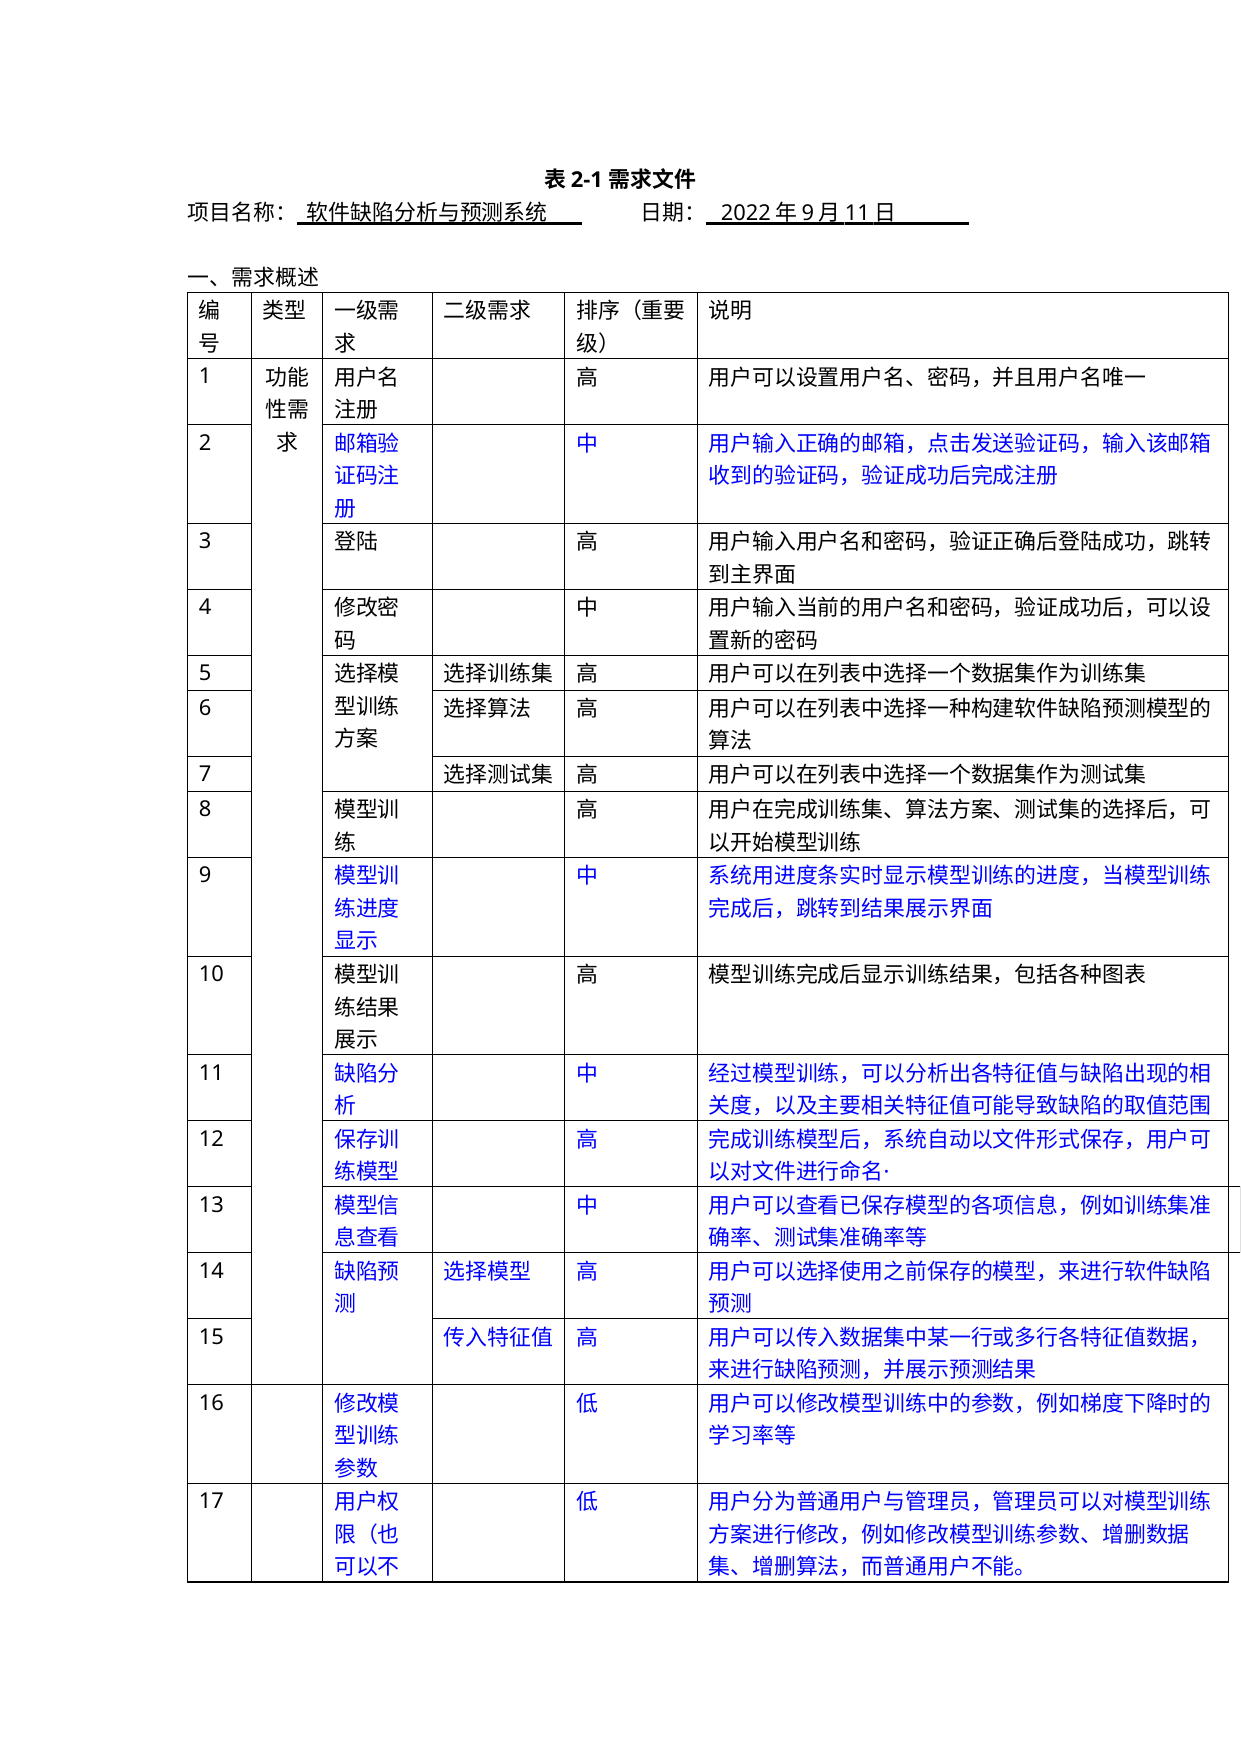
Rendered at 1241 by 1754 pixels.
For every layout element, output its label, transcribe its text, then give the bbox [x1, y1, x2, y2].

table_cell 中 [565, 1055, 697, 1120]
table_cell [433, 957, 564, 1054]
table_cell 13 [188, 1187, 251, 1252]
table_cell 邮箱验证码注册 [323, 425, 432, 523]
table_cell 14 [188, 1253, 251, 1318]
table_cell 传入特征值 [433, 1319, 564, 1384]
table_cell 7 [188, 757, 251, 791]
table_cell 高 [565, 1319, 697, 1384]
table_cell [252, 1484, 322, 1581]
table_cell [433, 792, 564, 857]
table_cell 高 [565, 757, 697, 791]
table_cell 用户输入当前的用户名和密码，验证成功后，可以设置新的密码 [698, 590, 1228, 655]
table_cell [433, 1385, 564, 1483]
table_cell [433, 359, 564, 424]
table_cell 17 [188, 1484, 251, 1581]
table_cell 6 [188, 691, 251, 756]
table_cell 保存训练模型 [323, 1121, 432, 1186]
table_cell 系统用进度条实时显示模型训练的进度，当模型训练完成后，跳转到结果展示界面 [698, 858, 1228, 956]
table_cell 高 [565, 792, 697, 857]
table_cell 缺陷预测 [323, 1253, 432, 1384]
table_cell 用户可以设置用户名、密码，并且用户名唯一 [698, 359, 1228, 424]
table_cell 高 [565, 957, 697, 1054]
table_cell 3 [188, 524, 251, 589]
table_cell 用户权限（也可以不设置） [323, 1484, 432, 1581]
table_cell 10 [188, 957, 251, 1054]
table_cell 选择模型 [433, 1253, 564, 1318]
list 需求概述 [187, 259, 1053, 292]
table_cell 2 [188, 425, 251, 523]
table_cell 低 [565, 1484, 697, 1581]
table_cell [433, 1187, 564, 1252]
table_cell 低 [565, 1385, 697, 1483]
table_cell 高 [565, 1253, 697, 1318]
table_cell 选择训练集 [433, 656, 564, 689]
table_cell 5 [188, 656, 251, 689]
table_cell 中 [565, 858, 697, 956]
table_header 说明 [698, 293, 1228, 358]
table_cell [698, 1484, 1228, 1581]
table_header 二级需求 [433, 293, 564, 358]
table_cell 用户可以修改模型训练中的参数，例如梯度下降时的学习率等 [698, 1385, 1228, 1483]
table_cell 缺陷分析 [323, 1055, 432, 1120]
table_cell 模型训练完成后显示训练结果，包括各种图表 [698, 957, 1228, 1054]
table_cell 选择模型训练方案 [323, 656, 432, 791]
table_cell 中 [565, 425, 697, 523]
table_cell 完成训练模型后，系统自动以文件形式保存，用户可以对文件进行命名· [698, 1121, 1228, 1186]
table_cell 高 [565, 524, 697, 589]
table_cell 中 [565, 590, 697, 655]
table_cell 15 [188, 1319, 251, 1384]
table_cell [1229, 1187, 1240, 1252]
table_cell 选择算法 [433, 691, 564, 756]
table_cell 用户可以在列表中选择一个数据集作为训练集 [698, 656, 1228, 689]
table_cell 1 [188, 359, 251, 424]
table_cell 4 [188, 590, 251, 655]
table_cell 高 [565, 359, 697, 424]
table_cell 用户输入正确的邮箱，点击发送验证码，输入该邮箱收到的验证码，验证成功后完成注册 [698, 425, 1228, 523]
table_cell 功能性需求 [252, 359, 322, 1384]
table_cell 8 [188, 792, 251, 857]
table_cell 登陆 [323, 524, 432, 589]
table_cell 用户可以在列表中选择一个数据集作为测试集 [698, 757, 1228, 791]
table_cell 用户可以传入数据集中某一行或多行各特征值数据，来进行缺陷预测，并展示预测结果 [698, 1319, 1228, 1384]
table_cell 经过模型训练，可以分析出各特征值与缺陷出现的相关度，以及主要相关特征值可能导致缺陷的取值范围 [698, 1055, 1228, 1120]
table_cell 用户可以查看已保存模型的各项信息，例如训练集准确率、测试集准确率等 [698, 1187, 1228, 1252]
text 项目名称： 软件缺陷分析与预测系统 日期： 2022年9月11日 [187, 194, 1053, 227]
table_cell 模型训练进度显示 [323, 858, 432, 956]
table_cell 12 [188, 1121, 251, 1186]
table_cell 16 [188, 1385, 251, 1483]
table_cell 模型训练结果展示 [323, 957, 432, 1054]
table_cell 用户可以在列表中选择一种构建软件缺陷预测模型的算法 [698, 691, 1228, 756]
table_cell [433, 524, 564, 589]
table_cell 高 [565, 1121, 697, 1186]
table_cell 修改模型训练参数 [323, 1385, 432, 1483]
table_cell 模型信息查看 [323, 1187, 432, 1252]
table_cell 修改密码 [323, 590, 432, 655]
table_header 编号 [188, 293, 251, 358]
table_header 一级需求 [323, 293, 432, 358]
table_header 排序（重要级） [565, 293, 697, 358]
table_cell 高 [565, 656, 697, 689]
table_cell 高 [565, 691, 697, 756]
table_cell [433, 1055, 564, 1120]
table_header 类型 [252, 293, 322, 358]
table_cell 用户可以选择使用之前保存的模型，来进行软件缺陷预测 [698, 1253, 1228, 1318]
table_cell [433, 1484, 564, 1581]
table_cell 用户在完成训练集、算法方案、测试集的选择后，可以开始模型训练 [698, 792, 1228, 857]
table_cell [252, 1385, 322, 1483]
table_cell [433, 425, 564, 523]
table_cell [433, 858, 564, 956]
table_cell [433, 590, 564, 655]
table_cell 中 [565, 1187, 697, 1252]
table_cell 模型训练 [323, 792, 432, 857]
table_cell 用户名注册 [323, 359, 432, 424]
table_cell [433, 1121, 564, 1186]
table_cell 用户输入用户名和密码，验证正确后登陆成功，跳转到主界面 [698, 524, 1228, 589]
table_cell 9 [188, 858, 251, 956]
text 表2-1 需求文件 [187, 162, 1053, 194]
table_cell 选择测试集 [433, 757, 564, 791]
table_cell 11 [188, 1055, 251, 1120]
